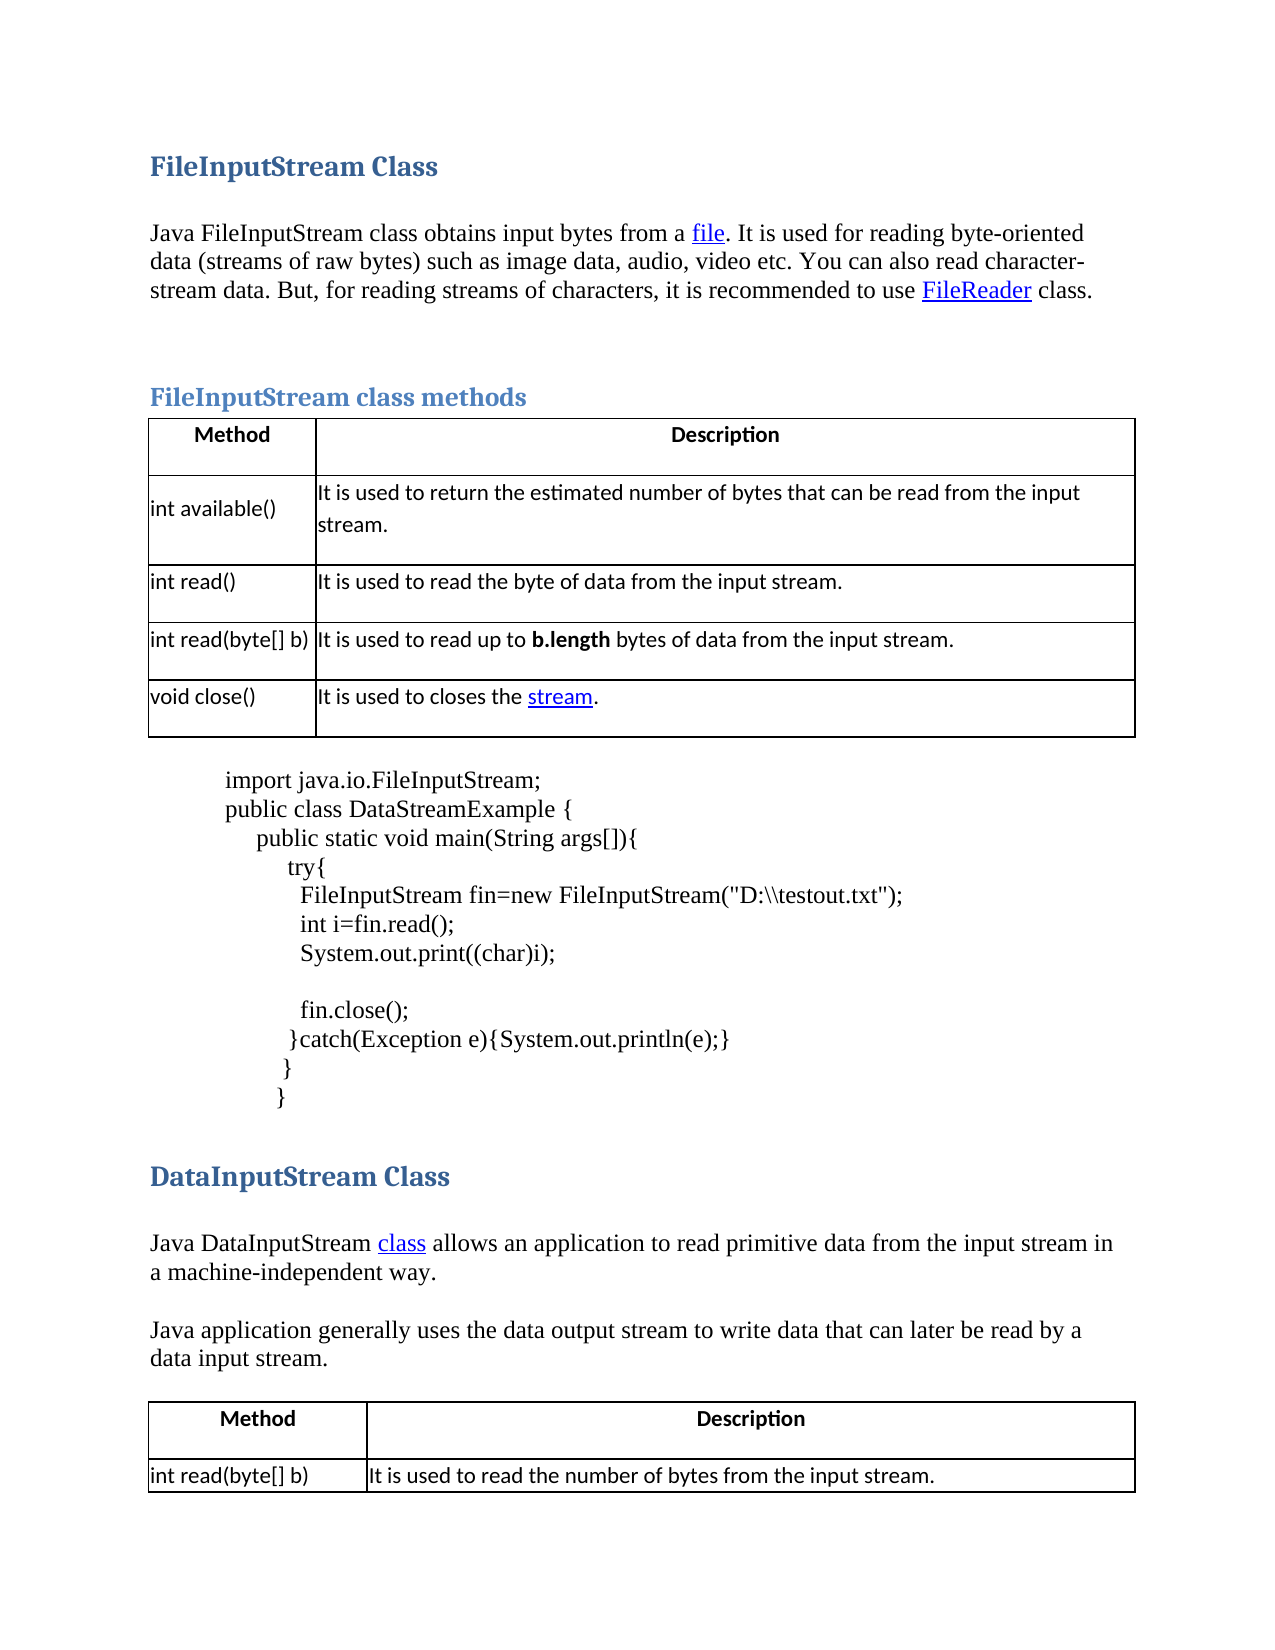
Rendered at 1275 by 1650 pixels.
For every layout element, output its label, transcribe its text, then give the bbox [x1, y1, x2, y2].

table_cell int available() [149, 476, 315, 564]
text public class DataStreamExample { [225, 794, 1125, 823]
subtitle FileInputStream Class [150, 150, 1125, 183]
table_header Description [317, 419, 1134, 474]
table_header Description [368, 1403, 1134, 1458]
text FileInputStream fin=new FileInputStream("D:\\testout.txt"); [225, 880, 1125, 909]
text }catch(Exception e){System.out.println(e);} [225, 1024, 1125, 1053]
table_cell int read(byte[] b) [149, 623, 315, 679]
text } [225, 1082, 1125, 1110]
text Java application generally uses the data output stream to write data that can later be read by a data input stream. [150, 1315, 1125, 1372]
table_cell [368, 1460, 1134, 1491]
text public static void main(String args[]){ [225, 823, 1125, 852]
text Java FileInputStream class obtains input bytes from a file. It is used for reading byte-oriented data (streams of raw bytes) such as image data, audio, video etc. You can also read character-stream data. But, for reading streams of characters, it is recommended to use FileReader class. [150, 218, 1125, 304]
text try{ [225, 852, 1125, 880]
text } [225, 1053, 1125, 1082]
text System.out.print((char)i); [225, 938, 1125, 967]
table_cell int read() [149, 566, 315, 622]
subtitle DataInputStream Class [150, 1160, 1125, 1194]
table_cell It is used to closes the stream. [317, 681, 1134, 736]
text int i=fin.read(); [225, 909, 1125, 938]
table_cell void close() [149, 681, 315, 736]
text fin.close(); [225, 995, 1125, 1024]
table_cell It is used to return the estimated number of bytes that can be read from the input stream. [317, 476, 1134, 564]
table_cell It is used to read up to b.length bytes of data from the input stream. [317, 623, 1134, 679]
text import java.io.FileInputStream; [225, 765, 1125, 794]
subtitle FileInputStream class methods [150, 382, 1125, 413]
table_cell It is used to read the byte of data from the input stream. [317, 566, 1134, 622]
table_header Method [149, 419, 315, 474]
table_header Method [149, 1403, 366, 1458]
text Java DataInputStream class allows an application to read primitive data from the input stream in a machine-independent way. [150, 1228, 1125, 1286]
table_cell int read(byte[] b) [149, 1460, 366, 1491]
